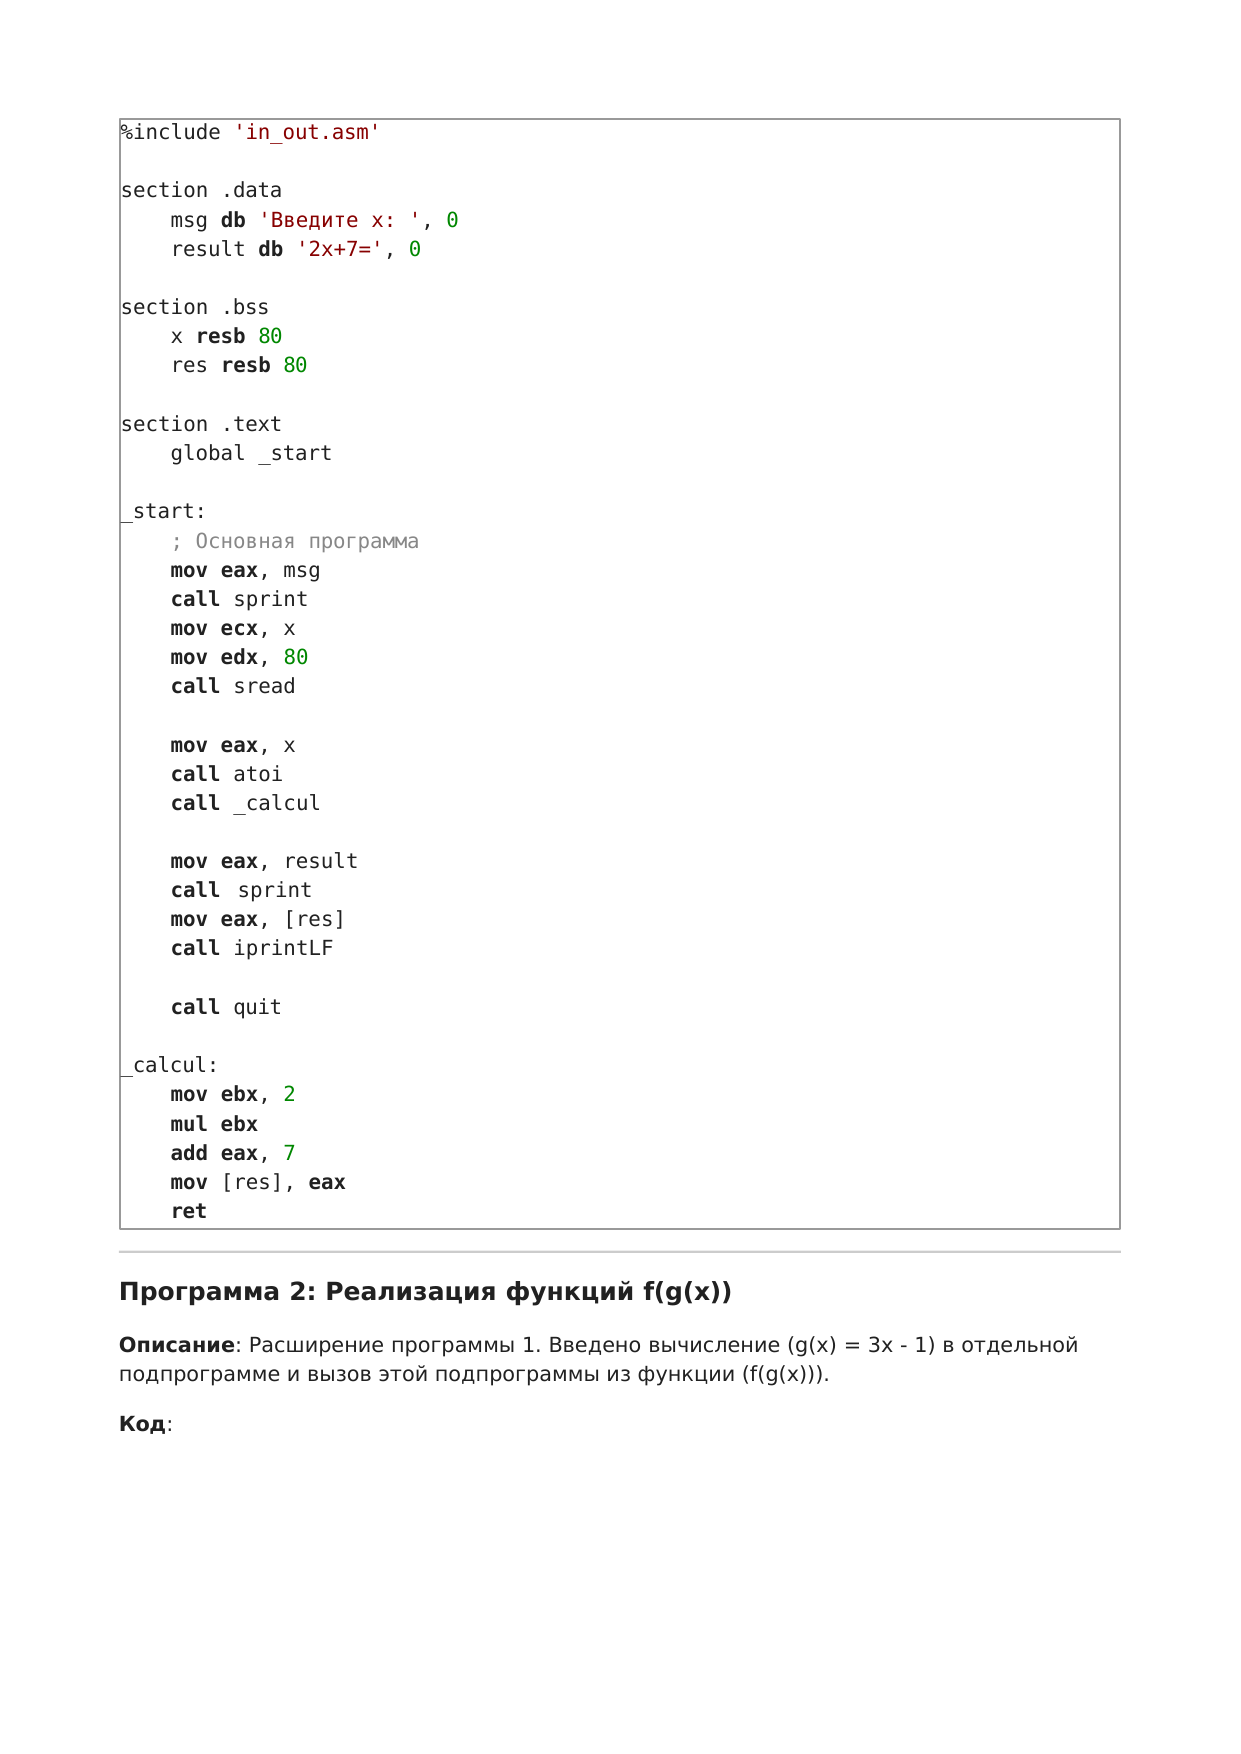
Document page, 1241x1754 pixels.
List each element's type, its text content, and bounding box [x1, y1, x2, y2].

subtitle Программа 2: Реализация функций f(g(x)) [119, 1277, 1132, 1306]
text Описание: Расширение программы 1. Введено вычисление (g(x) = 3x - 1) в отдельной подпрограмме и вызов этой подпрограммы из функции (f(g(x))). [119, 1333, 1132, 1386]
text Код: [119, 1412, 1132, 1436]
